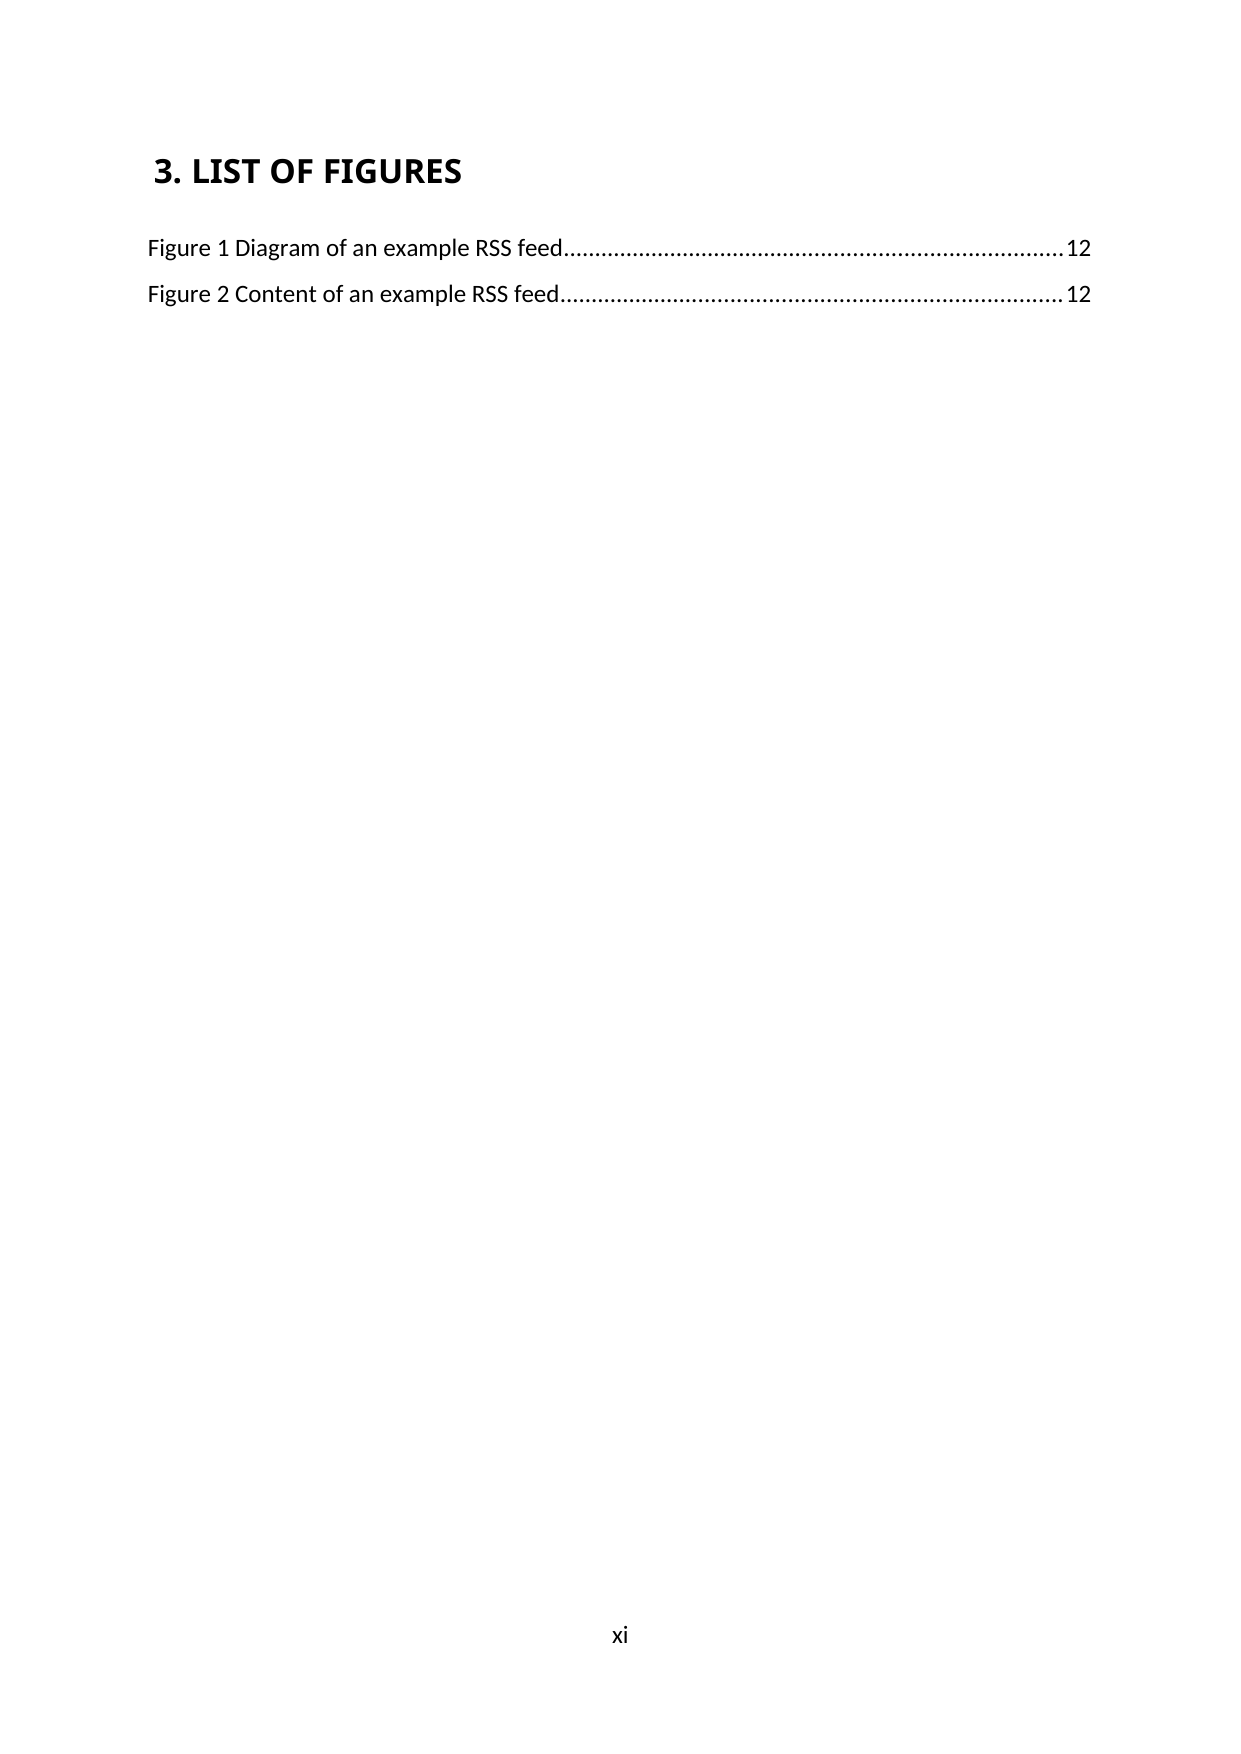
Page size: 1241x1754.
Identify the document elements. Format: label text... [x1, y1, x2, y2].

text Figure 2 Content of an example RSS feed 12 [148, 278, 1093, 309]
text Figure 1 Diagram of an example RSS feed 12 [148, 232, 1093, 263]
subtitle LIST OF FIGURES [153, 148, 1093, 193]
